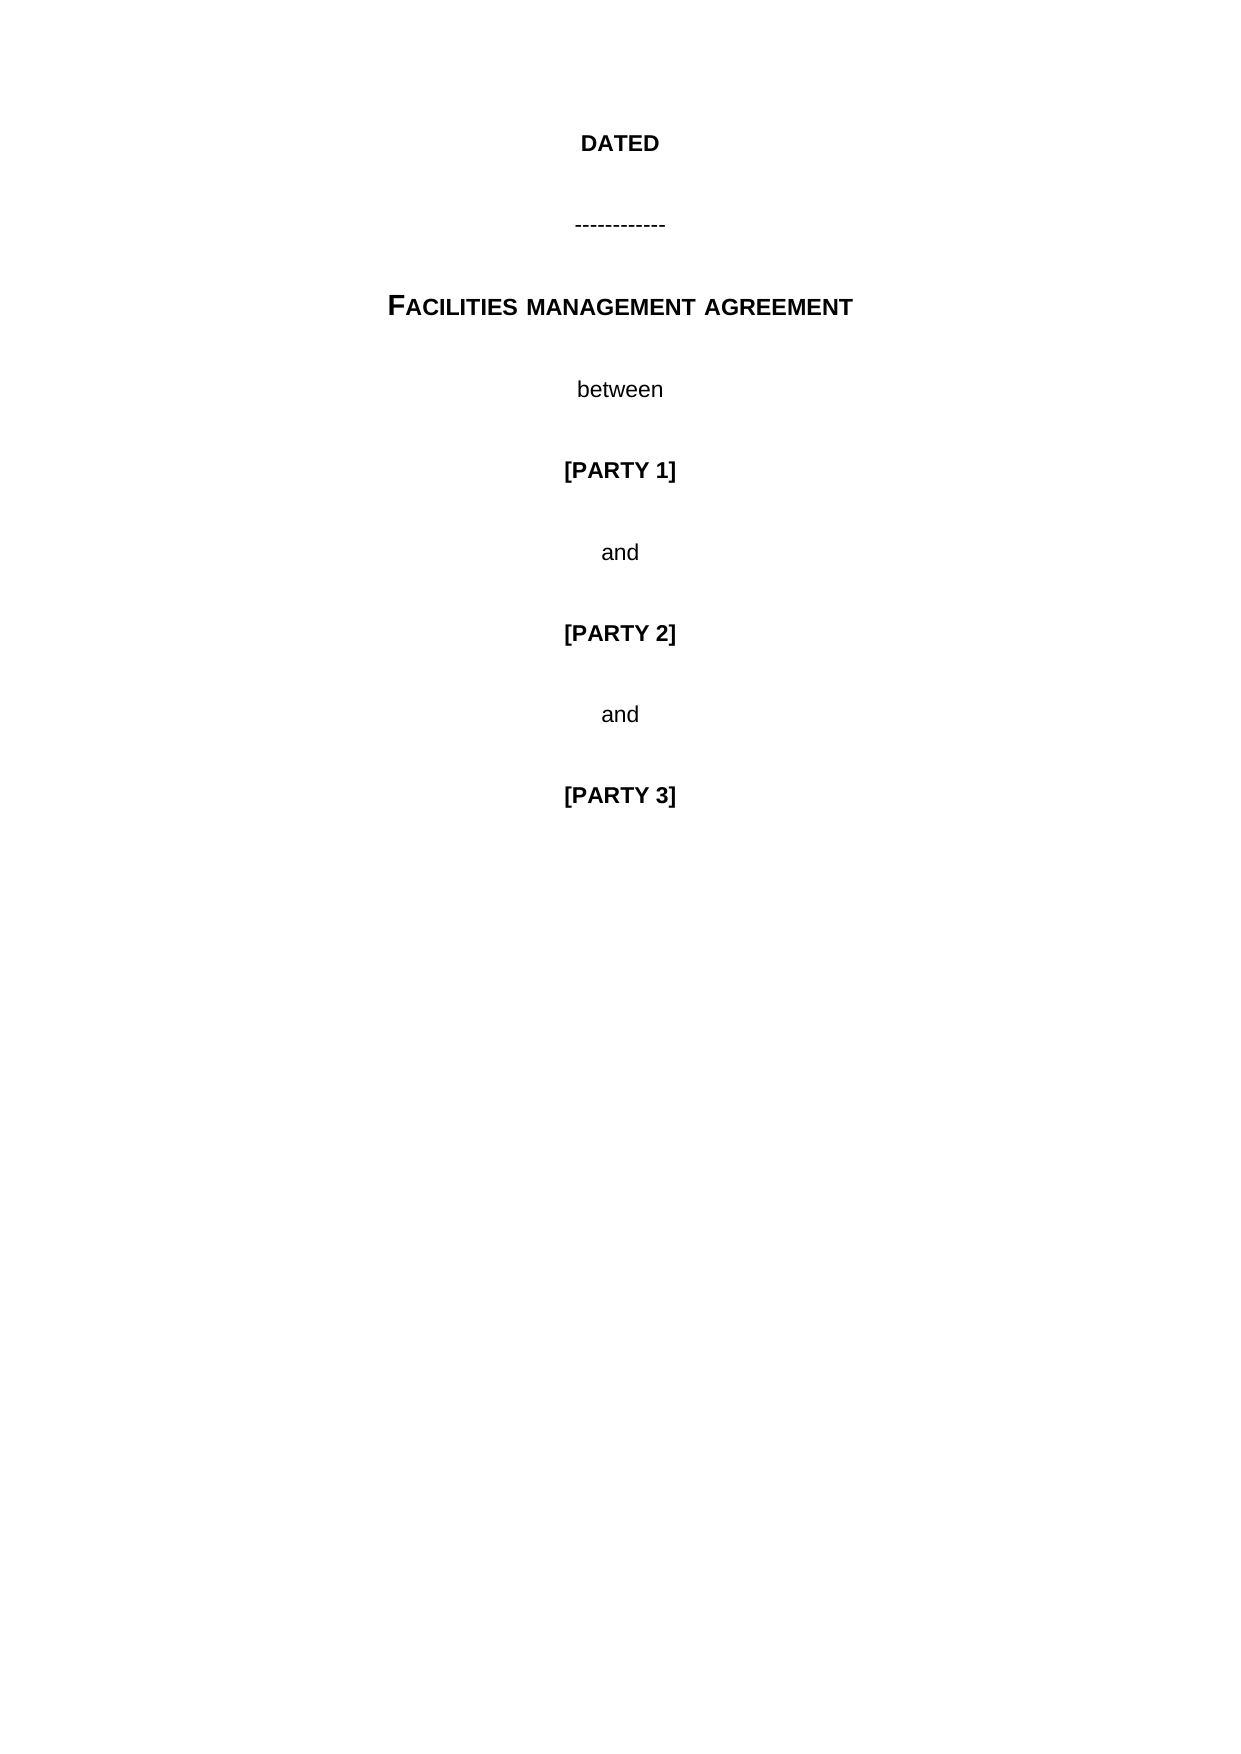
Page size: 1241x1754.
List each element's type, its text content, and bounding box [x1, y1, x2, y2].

text [PARTY 1] [75, 452, 1165, 483]
title Facilities management agreement [75, 287, 1165, 321]
text [PARTY 2] [75, 615, 1165, 646]
text DATED [75, 125, 1165, 156]
text and [75, 533, 1165, 565]
text between [75, 371, 1165, 402]
text ------------ [75, 206, 1165, 237]
text [PARTY 3] [75, 777, 1165, 808]
text and [75, 696, 1165, 727]
